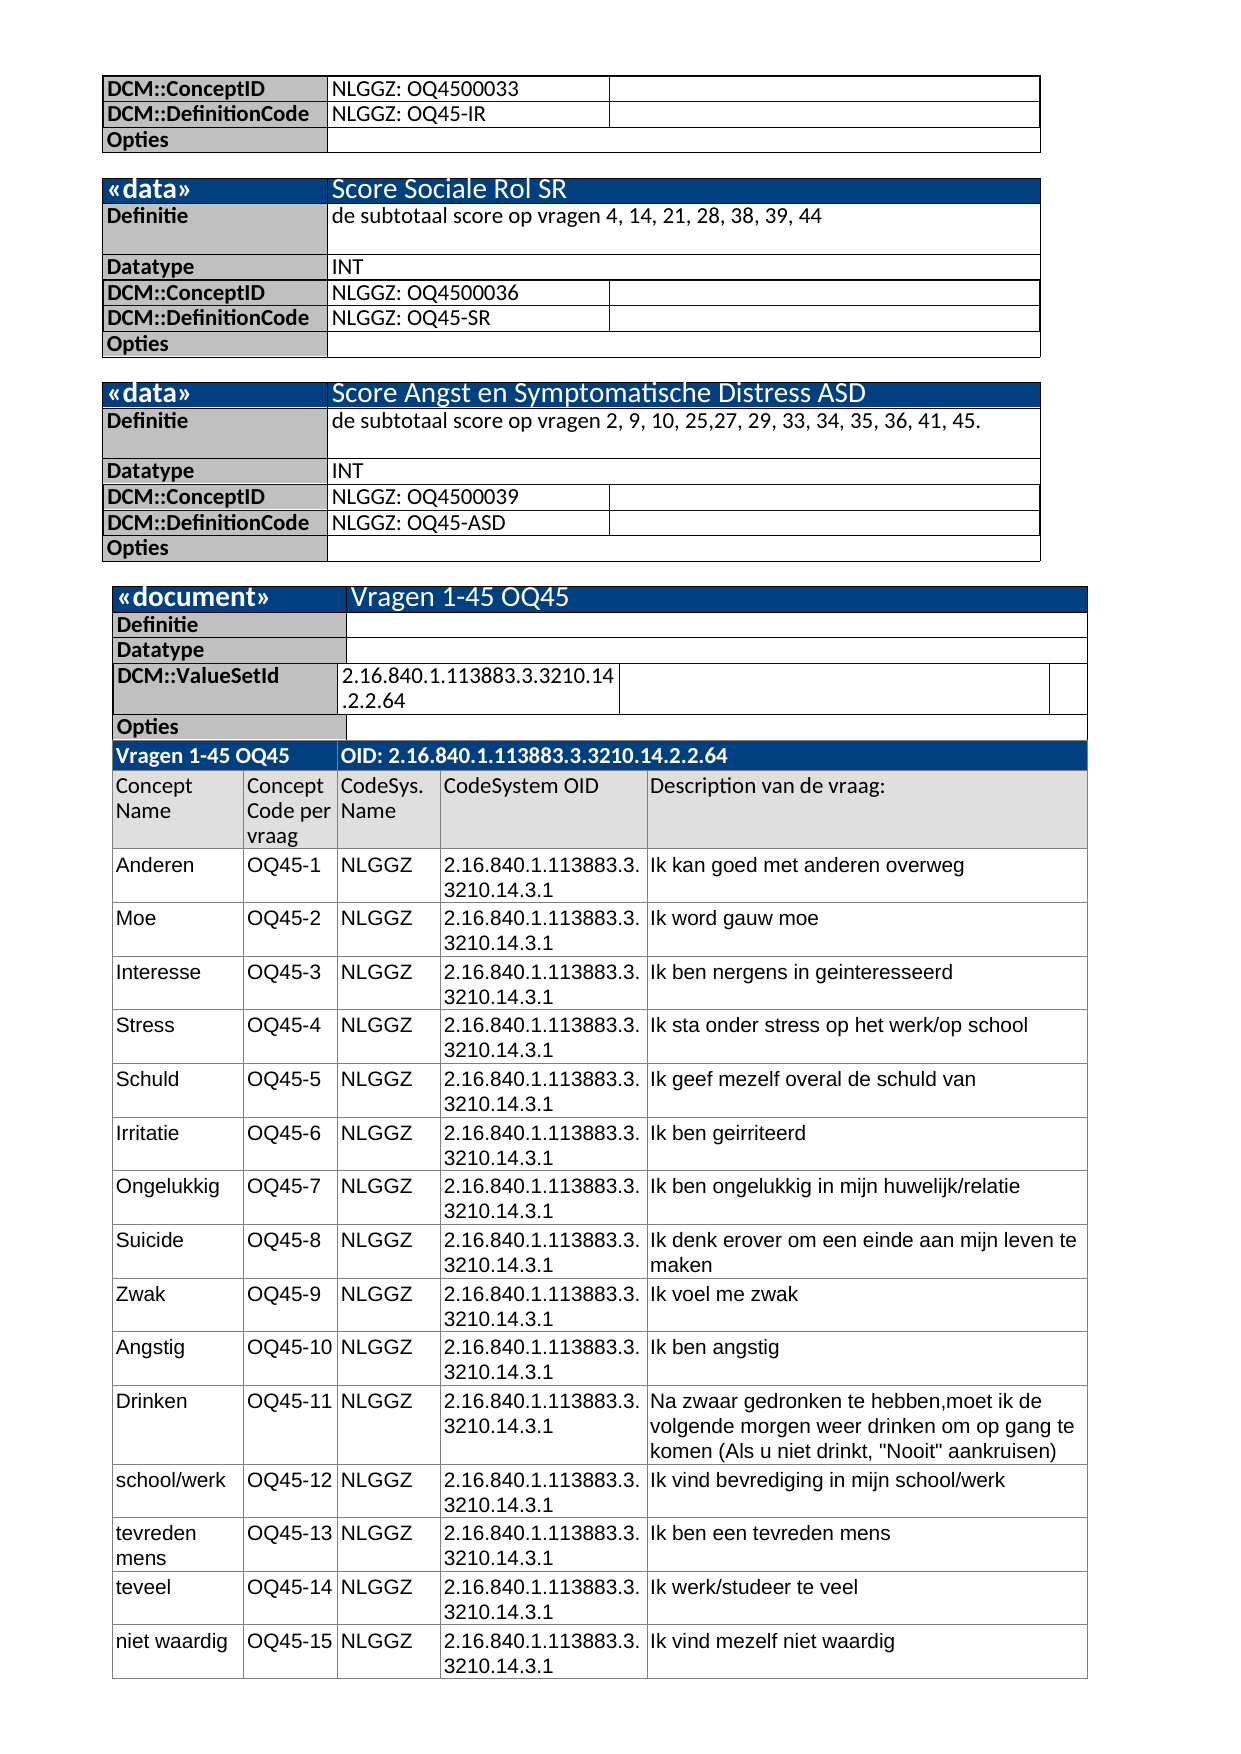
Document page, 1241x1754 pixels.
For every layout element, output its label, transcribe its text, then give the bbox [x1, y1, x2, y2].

table_cell tevreden mens [113, 1518, 243, 1571]
table_cell CodeSys. Name [338, 771, 440, 848]
table_cell de subtotaal score op vragen 2, 9, 10, 25,27, 29, 33, 34, 35, 36, 41, 45. [328, 409, 1040, 458]
table_cell Stress [113, 1010, 243, 1063]
table_cell NLGGZ [338, 1465, 440, 1517]
table_cell [347, 613, 1087, 637]
table_cell [620, 664, 1049, 714]
table_cell NLGGZ [338, 1064, 440, 1117]
table_cell [610, 281, 1039, 305]
table_cell OQ45-13 [244, 1518, 337, 1571]
table_cell 2.16.840.1.113883.3.3210.14.3.1 [441, 1518, 647, 1571]
table_cell OQ45-6 [244, 1118, 337, 1170]
table_cell OQ45-3 [244, 957, 337, 1009]
table_cell Definitie [103, 409, 327, 458]
table_cell NLGGZ [338, 1572, 440, 1624]
table_header «data» [103, 383, 327, 407]
table_cell Opties [103, 332, 327, 356]
table_cell Suicide [113, 1225, 243, 1277]
table_cell Ik vind mezelf niet waardig [648, 1625, 1087, 1678]
table_cell teveel [113, 1572, 243, 1624]
table_cell [610, 102, 1039, 127]
table_cell Definitie [103, 204, 327, 254]
table_header Score Sociale Rol SR [328, 179, 1040, 203]
table_cell OQ45-2 [244, 903, 337, 956]
table_cell Drinken [113, 1386, 243, 1463]
table_cell 2.16.840.1.113883.3.3210.14.3.1 [441, 1279, 647, 1331]
table_cell 2.16.840.1.113883.3.3210.14.3.1 [441, 903, 647, 956]
table_cell Ik werk/studeer te veel [648, 1572, 1087, 1624]
table_cell Zwak [113, 1279, 243, 1331]
table_cell [610, 511, 1039, 535]
table_cell Na zwaar gedronken te hebben,moet ik de volgende morgen weer drinken om op gang te komen (Als u niet drinkt, "Nooit" aankruisen) [648, 1386, 1087, 1463]
table_cell Opties [113, 715, 346, 739]
table_cell 2.16.840.1.113883.3.3210.14.3.1 [441, 849, 647, 902]
table_cell NLGGZ [338, 1625, 440, 1678]
table_cell [347, 715, 1087, 739]
table_cell 2.16.840.1.113883.3.3210.14.3.1 [441, 1225, 647, 1277]
table_cell Ik ben nergens in geinteresseerd [648, 957, 1087, 1009]
table_cell Concept Code per vraag [244, 771, 337, 848]
table_cell NLGGZ [338, 1010, 440, 1063]
table_cell [328, 102, 609, 127]
table_cell OQ45-1 [244, 849, 337, 902]
table_cell Ik denk erover om een einde aan mijn leven te maken [648, 1225, 1087, 1277]
table_cell Anderen [113, 849, 243, 902]
table_cell Concept Name [113, 771, 243, 848]
table_cell Interesse [113, 957, 243, 1009]
table_cell Definitie [113, 613, 346, 637]
table_cell OQ45-14 [244, 1572, 337, 1624]
table_cell 2.16.840.1.113883.3.3210.14.3.1 [441, 1465, 647, 1517]
table_cell OQ45-15 [244, 1625, 337, 1678]
table_cell OQ45-5 [244, 1064, 337, 1117]
table_cell 2.16.840.1.113883.3.3210.14.3.1 [441, 957, 647, 1009]
table_cell [328, 281, 609, 305]
table_cell CodeSystem OID [441, 771, 647, 848]
table_header Vragen 1-45 OQ45 [113, 741, 337, 770]
table_cell INT [328, 459, 1040, 483]
table_cell NLGGZ [338, 1386, 440, 1463]
table_header OID: 2.16.840.1.113883.3.3210.14.2.2.64 [338, 741, 1087, 770]
table_cell 2.16.840.1.113883.3.3210.14.3.1 [441, 1118, 647, 1170]
table_cell Ik geef mezelf overal de schuld van [648, 1064, 1087, 1117]
table_cell [338, 664, 619, 714]
table_cell [610, 306, 1039, 331]
table_cell Datatype [113, 638, 346, 663]
table_cell 2.16.840.1.113883.3.3210.14.3.1 [441, 1386, 647, 1463]
table_cell de subtotaal score op vragen 4, 14, 21, 28, 38, 39, 44 [328, 204, 1040, 254]
table_cell [347, 638, 1087, 663]
table_cell Angstig [113, 1332, 243, 1385]
table_cell OQ45-8 [244, 1225, 337, 1277]
table_cell 2.16.840.1.113883.3.3210.14.3.1 [441, 1332, 647, 1385]
table_cell [610, 77, 1039, 101]
table_cell [328, 332, 1040, 356]
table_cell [441, 1625, 647, 1678]
table_cell [328, 128, 1040, 152]
table_cell [328, 511, 609, 535]
table_cell NLGGZ [338, 1279, 440, 1331]
table_cell Ik kan goed met anderen overweg [648, 849, 1087, 902]
table_cell Ik word gauw moe [648, 903, 1087, 956]
table_cell OQ45-7 [244, 1171, 337, 1224]
table_cell Opties [103, 128, 327, 152]
table_cell [328, 77, 609, 101]
table_cell Description van de vraag: [648, 771, 1087, 848]
table_cell [610, 485, 1039, 510]
table_cell [328, 536, 1040, 561]
table_cell Moe [113, 903, 243, 956]
table_cell OQ45-10 [244, 1332, 337, 1385]
table_cell OQ45-9 [244, 1279, 337, 1331]
table_cell Ik ben ongelukkig in mijn huwelijk/relatie [648, 1171, 1087, 1224]
table_header Score Angst en Symptomatische Distress ASD [328, 383, 1040, 407]
table_cell Opties [103, 536, 327, 561]
table_cell Datatype [103, 255, 327, 279]
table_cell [441, 1572, 647, 1624]
table_cell Ik ben angstig [648, 1332, 1087, 1385]
table_cell NLGGZ [338, 1225, 440, 1277]
table_cell INT [328, 255, 1040, 279]
table_cell Datatype [103, 459, 327, 483]
table_cell niet waardig [113, 1625, 243, 1678]
table_cell Ik vind bevrediging in mijn school/werk [648, 1465, 1087, 1517]
table_cell Ik sta onder stress op het werk/op school [648, 1010, 1087, 1063]
table_cell NLGGZ [338, 849, 440, 902]
table_cell Irritatie [113, 1118, 243, 1170]
table_header Vragen 1-45 OQ45 [347, 587, 1087, 612]
table_cell NLGGZ [338, 957, 440, 1009]
table_cell Ik ben een tevreden mens [648, 1518, 1087, 1571]
table_cell OQ45-12 [244, 1465, 337, 1517]
table_cell NLGGZ [338, 1332, 440, 1385]
table_cell Ongelukkig [113, 1171, 243, 1224]
table_cell 2.16.840.1.113883.3.3210.14.3.1 [441, 1064, 647, 1117]
table_cell Ik ben geirriteerd [648, 1118, 1087, 1170]
table_cell school/werk [113, 1465, 243, 1517]
table_cell OQ45-11 [244, 1386, 337, 1463]
table_cell NLGGZ [338, 903, 440, 956]
table_cell 2.16.840.1.113883.3.3210.14.3.1 [441, 1010, 647, 1063]
table_cell 2.16.840.1.113883.3.3210.14.3.1 [441, 1171, 647, 1224]
table_cell NLGGZ [338, 1171, 440, 1224]
table_header «data» [103, 179, 327, 203]
table_cell [328, 306, 609, 331]
table_cell OQ45-4 [244, 1010, 337, 1063]
table_cell Schuld [113, 1064, 243, 1117]
table_header «document» [113, 587, 346, 612]
table_cell [328, 485, 609, 510]
table_cell NLGGZ [338, 1118, 440, 1170]
table_cell NLGGZ [338, 1518, 440, 1571]
table_cell [1050, 664, 1087, 714]
table_cell Ik voel me zwak [648, 1279, 1087, 1331]
